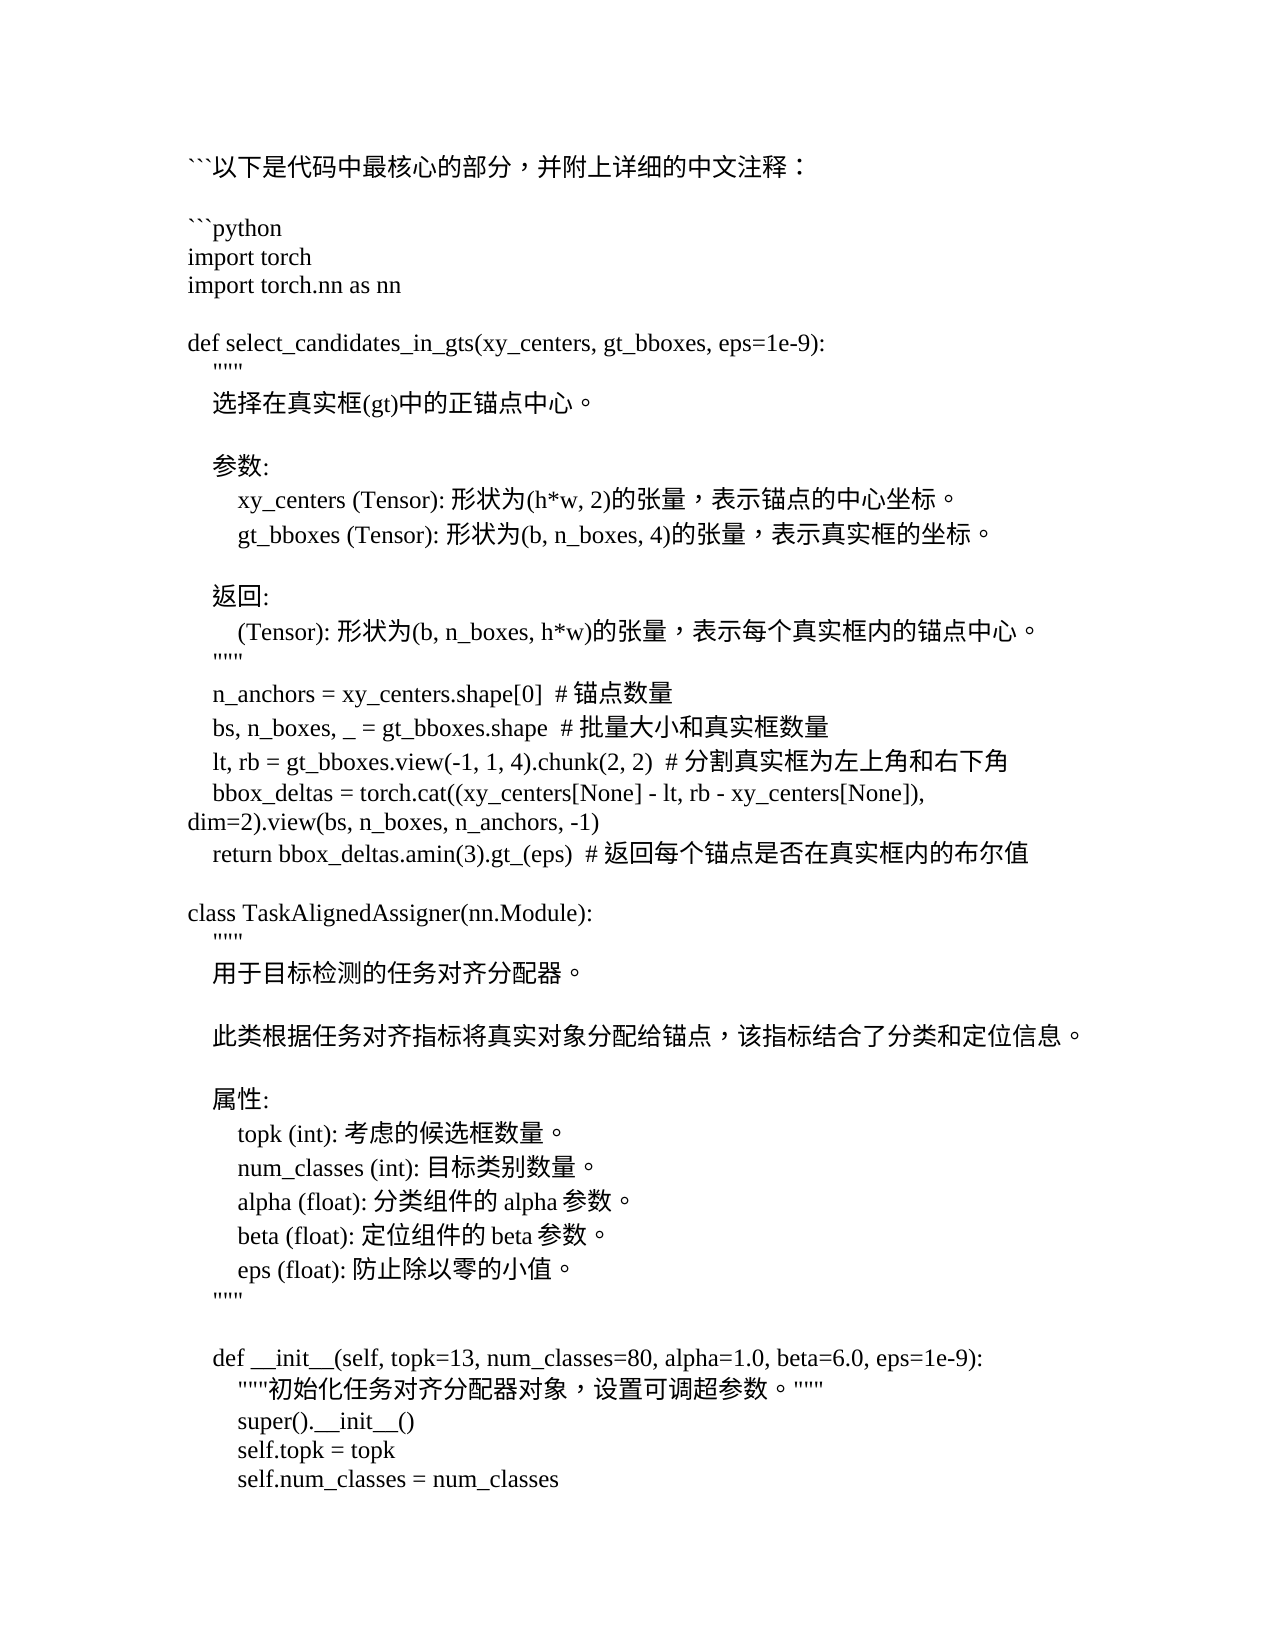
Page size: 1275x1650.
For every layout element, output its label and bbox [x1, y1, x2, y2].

text [187, 150, 1087, 1492]
